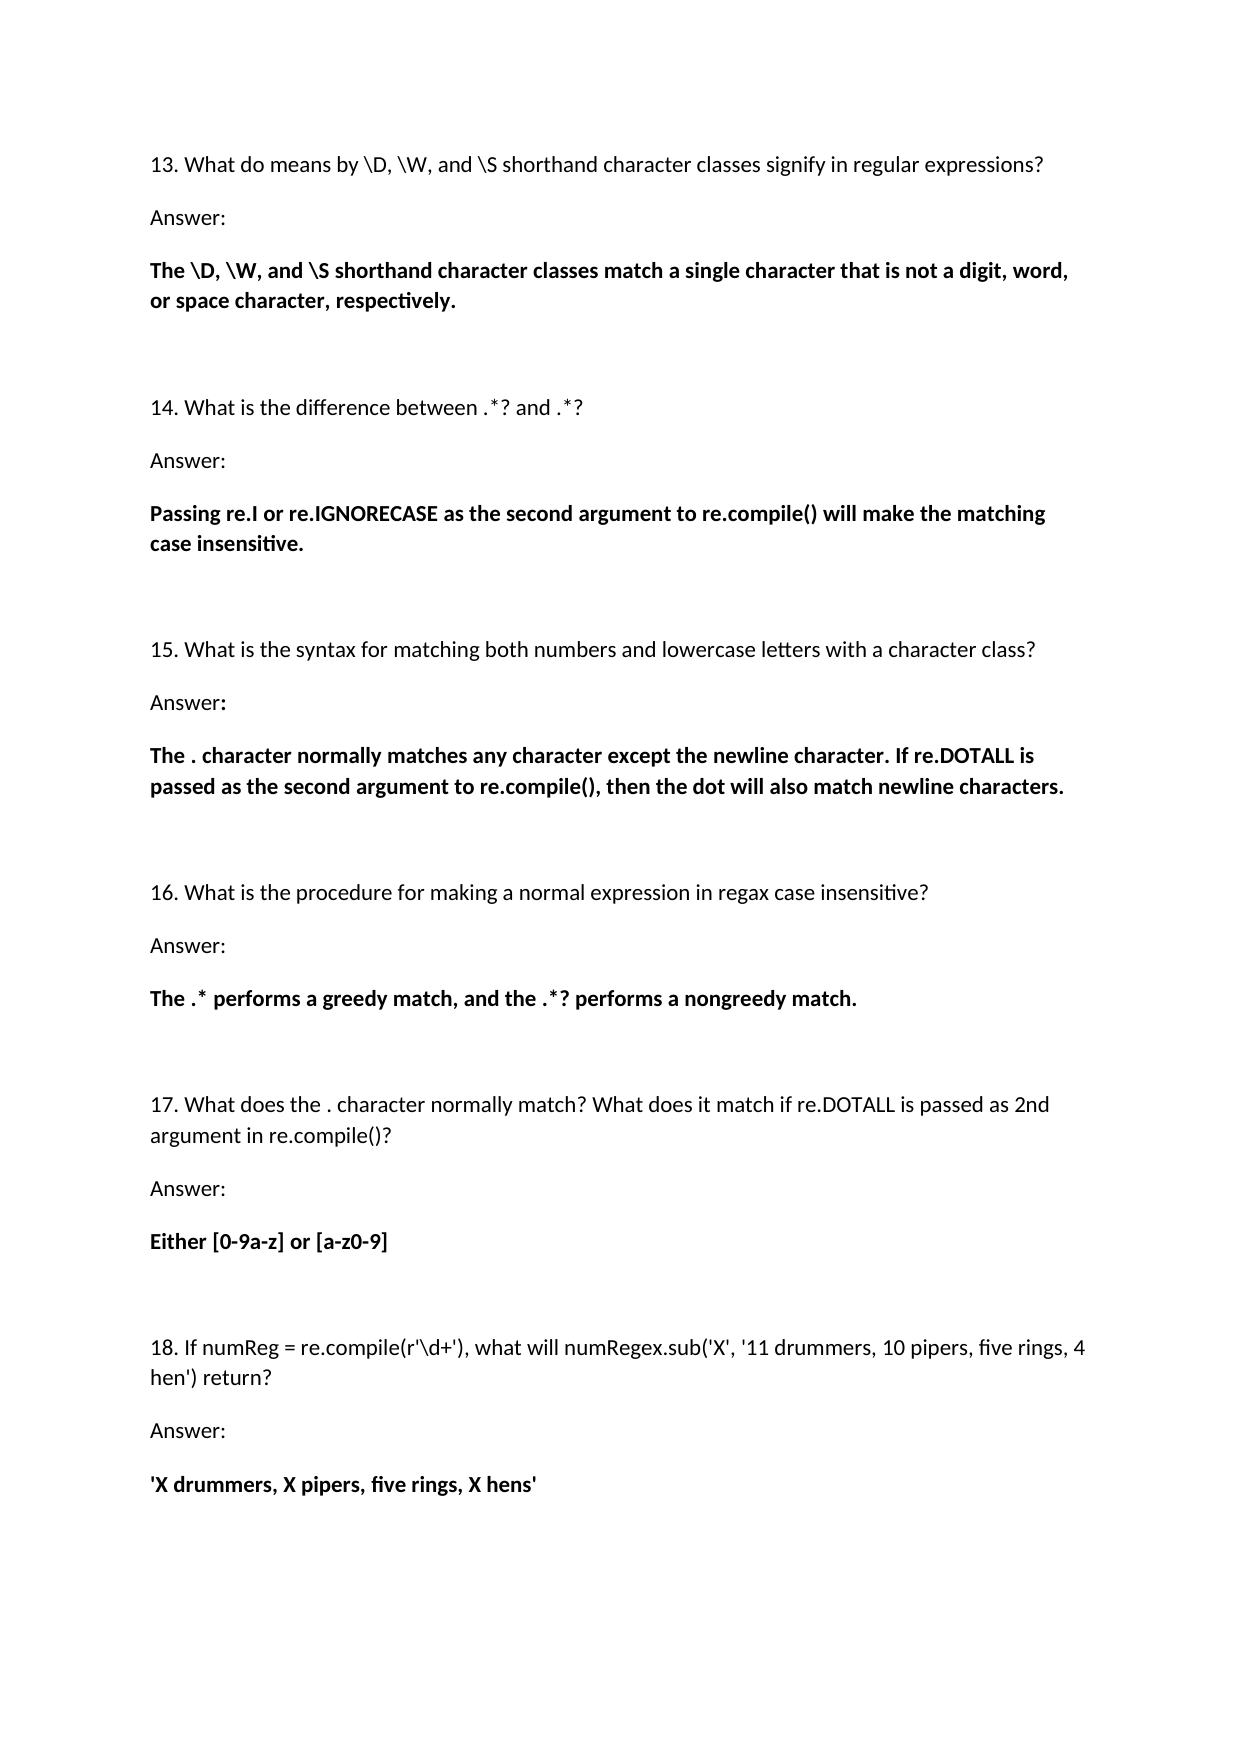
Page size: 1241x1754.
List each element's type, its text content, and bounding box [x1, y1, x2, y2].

text The . character normally matches any character except the newline character. If re.DOTALL is passed as the second argument to re.compile(), then the dot will also match newline characters. [150, 742, 1090, 800]
text Answer: [150, 931, 1090, 959]
text 'X drummers, X pipers, five rings, X hens' [150, 1470, 1090, 1498]
text 13. What do means by \D, \W, and \S shorthand character classes signify in regular expressions? [150, 150, 1090, 178]
text Answer: [150, 203, 1090, 231]
text Answer: [150, 446, 1090, 474]
text 16. What is the procedure for making a normal expression in regax case insensitive? [150, 878, 1090, 906]
text Answer: [150, 1174, 1090, 1202]
text Answer: [150, 688, 1090, 717]
text 15. What is the syntax for matching both numbers and lowercase letters with a character class? [150, 635, 1090, 663]
text The \D, \W, and \S shorthand character classes match a single character that is not a digit, word, or space character, respectively. [150, 256, 1090, 314]
text Answer: [150, 1417, 1090, 1445]
text 17. What does the . character normally match? What does it match if re.DOTALL is passed as 2nd argument in re.compile()? [150, 1091, 1090, 1149]
text Passing re.I or re.IGNORECASE as the second argument to re.compile() will make the matching case insensitive. [150, 499, 1090, 557]
text The .* performs a greedy match, and the .*? performs a nongreedy match. [150, 984, 1090, 1012]
text Either [0-9a-z] or [a-z0-9] [150, 1227, 1090, 1255]
text 14. What is the difference between .*? and .*? [150, 393, 1090, 421]
text 18. If numReg = re.compile(r'\d+'), what will numRegex.sub('X', '11 drummers, 10 pipers, five rings, 4 hen') return? [150, 1333, 1090, 1392]
